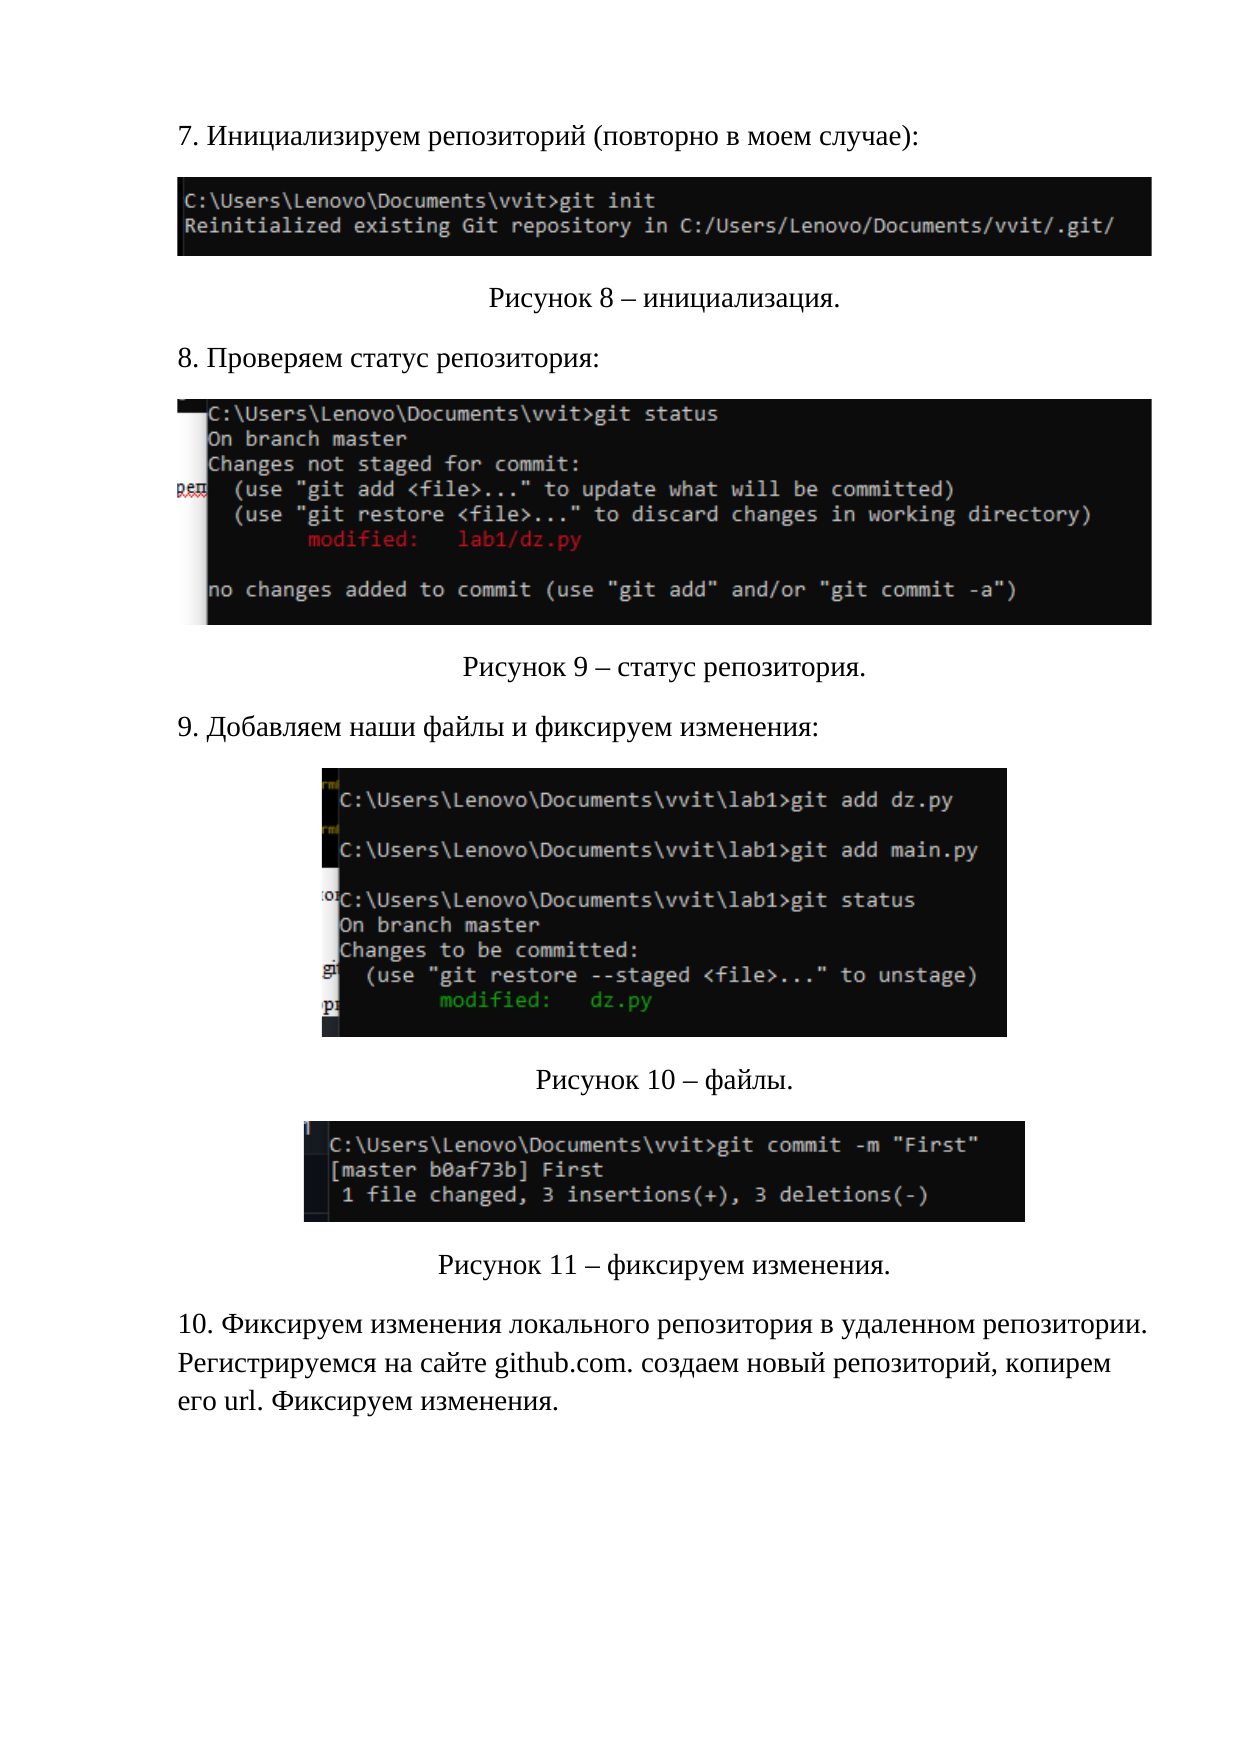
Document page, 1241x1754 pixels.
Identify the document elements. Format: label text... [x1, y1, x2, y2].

text Рисунок 8 – инициализация. [177, 281, 1152, 314]
text 8. Проверяем статус репозитория: [177, 340, 1152, 373]
text Рисунок 10 – файлы. [177, 1062, 1152, 1095]
text 9. Добавляем наши файлы и фиксируем изменения: [177, 709, 1152, 742]
picture [303, 1121, 1025, 1222]
picture [321, 768, 1007, 1037]
picture [177, 399, 1152, 625]
text 7. Инициализируем репозиторий (повторно в моем случае): [177, 118, 1152, 152]
picture [177, 177, 1152, 256]
text 10. Фиксируем изменения локального репозитория в удаленном репозитории. Регистрируемся на сайте github.com. создаем новый репозиторий, копирем его url. Фиксируем изменения. [177, 1306, 1152, 1417]
text Рисунок 11 – фиксируем изменения. [177, 1247, 1152, 1281]
text Рисунок 9 – статус репозитория. [177, 649, 1152, 683]
